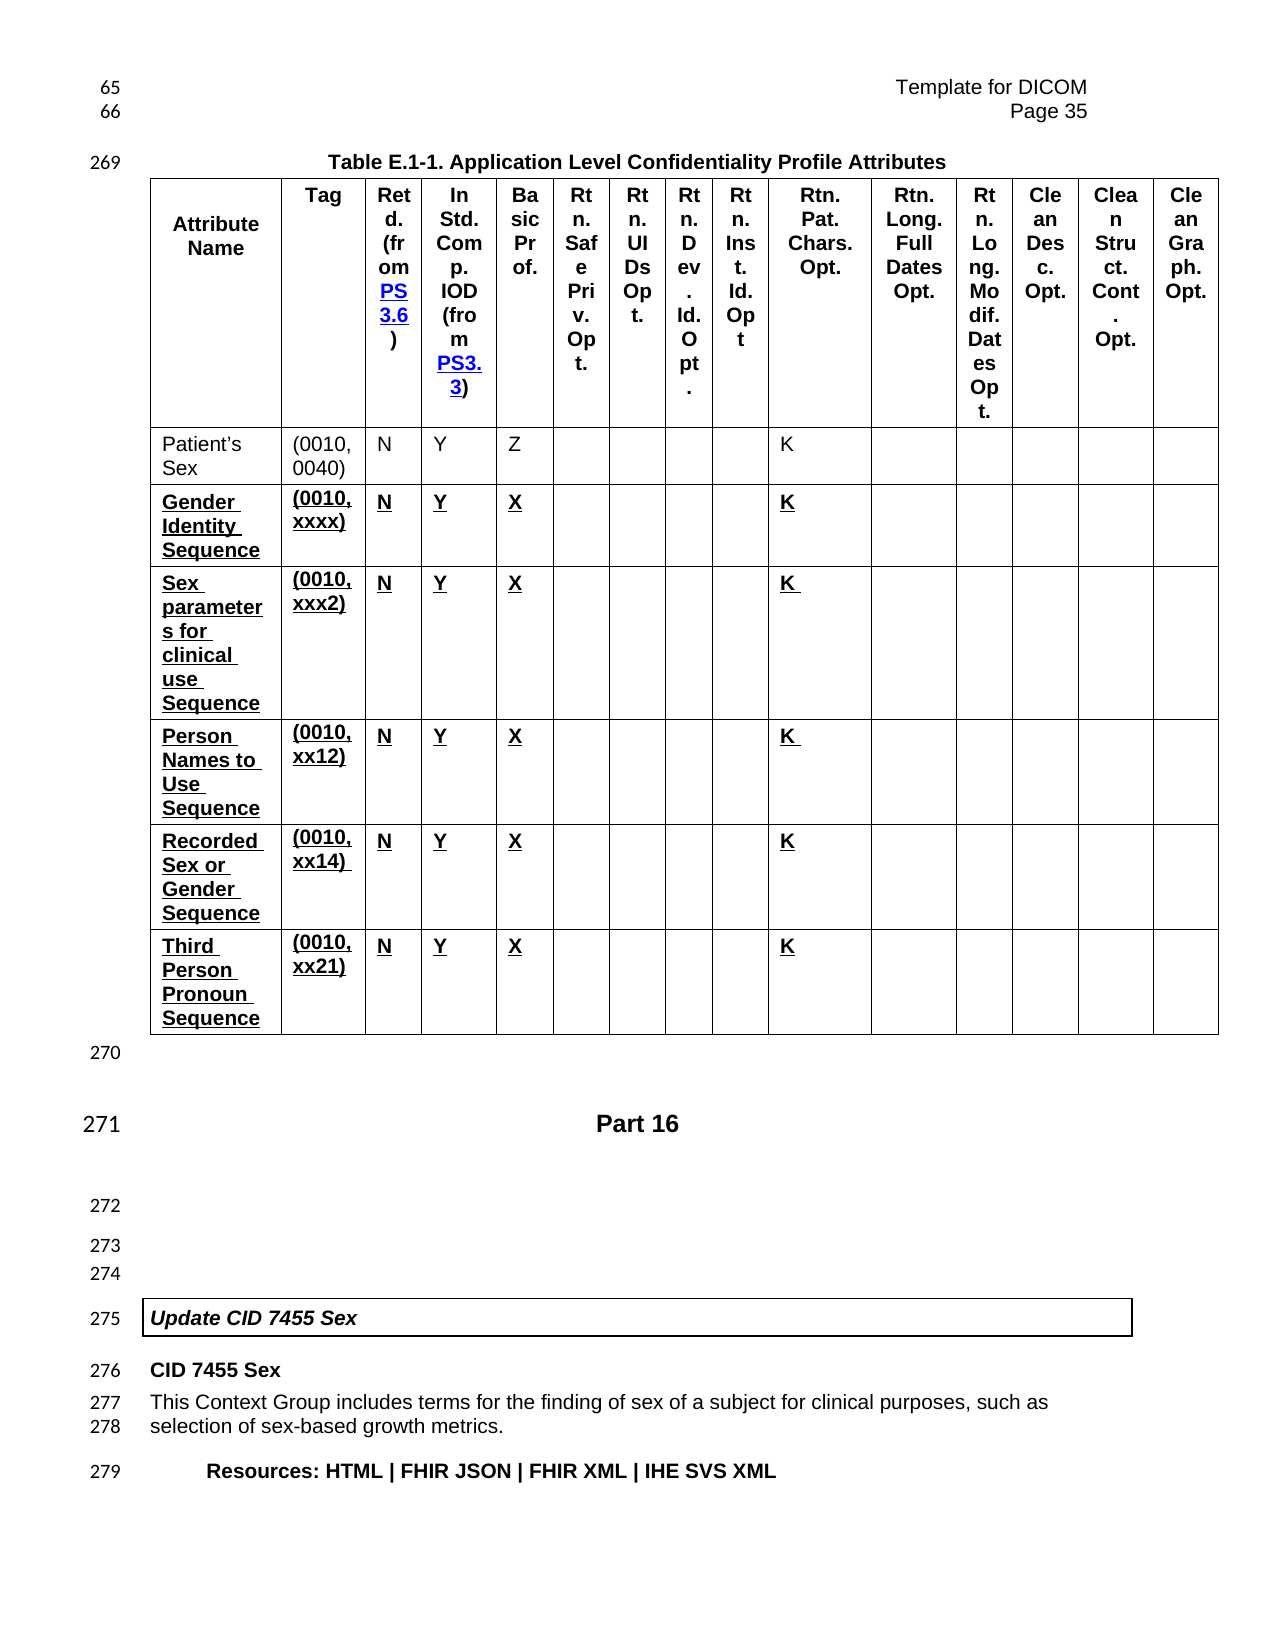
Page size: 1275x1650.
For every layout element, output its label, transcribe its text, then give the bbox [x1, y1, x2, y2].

table_cell (0010,xx21) [282, 930, 365, 1034]
table_header Basic Prof. [497, 179, 553, 427]
table_cell [1013, 485, 1078, 566]
table_cell [666, 428, 712, 484]
table_cell (0010,xx12) [282, 720, 365, 824]
table_header Rtn. UIDs Opt. [610, 179, 665, 427]
table_cell Y [422, 720, 496, 824]
text Update CID 7455 Sex [144, 1299, 1131, 1335]
table_cell [1013, 720, 1078, 824]
list Resources: HTML | FHIR JSON | FHIR XML | IHE SVS XML [206, 1459, 1125, 1483]
table_cell Person Names to Use Sequence [151, 720, 281, 824]
table_cell N [366, 720, 421, 824]
table_cell [872, 930, 956, 1034]
table_cell [872, 720, 956, 824]
table_cell [610, 567, 665, 719]
table_header Rtn. Long. Full Dates Opt. [872, 179, 956, 427]
table_cell X [497, 720, 553, 824]
table_cell [610, 825, 665, 929]
table_cell [554, 567, 609, 719]
table_cell [713, 930, 768, 1034]
table_cell [957, 428, 1012, 484]
subtitle CID 7455 Sex [150, 1358, 1125, 1382]
table_cell X [497, 825, 553, 929]
table_cell K [769, 720, 871, 824]
table_cell [713, 428, 768, 484]
table_cell [1013, 567, 1078, 719]
table_cell X [497, 567, 553, 719]
table_cell [713, 720, 768, 824]
table_cell [1013, 428, 1078, 484]
table_cell [666, 485, 712, 566]
text Table E.1-1. Application Level Confidentiality Profile Attributes [150, 150, 1125, 174]
table_header Clean Graph. Opt. [1154, 179, 1218, 427]
table_cell Y [422, 567, 496, 719]
table_cell [1154, 428, 1218, 484]
table_cell N [366, 567, 421, 719]
table_cell [554, 428, 609, 484]
table_cell [1079, 567, 1153, 719]
table_cell [666, 567, 712, 719]
table_cell [1154, 720, 1218, 824]
table_cell [610, 930, 665, 1034]
table_cell (0010,0040) [282, 428, 365, 484]
table_header Rtn. Safe Priv. Opt. [554, 179, 609, 427]
table_cell [1154, 567, 1218, 719]
table_header Retd. (from PS3.6) [366, 179, 421, 427]
text This Context Group includes terms for the finding of sex of a subject for clinical purposes, such as selection of sex-based growth metrics. [150, 1390, 1125, 1438]
table_cell (0010,xxxx) [282, 485, 365, 566]
table_cell [666, 720, 712, 824]
table_cell [610, 428, 665, 484]
table_cell [554, 930, 609, 1034]
table_cell N [366, 428, 421, 484]
table_header Clean Desc. Opt. [1013, 179, 1078, 427]
table_cell [554, 485, 609, 566]
table_cell [713, 485, 768, 566]
table_cell [1154, 485, 1218, 566]
table_cell [1013, 930, 1078, 1034]
table_cell Y [422, 428, 496, 484]
table_cell [1079, 485, 1153, 566]
table_header Rtn. Long. Modif. Dates Opt. [957, 179, 1012, 427]
table_header Clean Struct. Cont. Opt. [1079, 179, 1153, 427]
table_cell Y [422, 930, 496, 1034]
table_cell [610, 720, 665, 824]
table_cell Recorded Sex or Gender Sequence [151, 825, 281, 929]
table_cell K [769, 825, 871, 929]
table_header Tag [282, 179, 365, 427]
table_cell Third Person Pronoun Sequence [151, 930, 281, 1034]
table_header Rtn. Inst. Id. Opt [713, 179, 768, 427]
table_cell Sex parameters for clinical use Sequence [151, 567, 281, 719]
table_cell Y [422, 825, 496, 929]
table_cell N [366, 930, 421, 1034]
table_cell [1013, 825, 1078, 929]
table_cell [713, 825, 768, 929]
table_cell [1154, 825, 1218, 929]
table_cell [666, 825, 712, 929]
table_cell N [366, 825, 421, 929]
table_cell K [769, 428, 871, 484]
table_header In Std. Comp. IOD (from PS3.3) [422, 179, 496, 427]
table_cell [554, 825, 609, 929]
table_cell [957, 720, 1012, 824]
table_cell Z [497, 428, 553, 484]
subtitle Part 16 [150, 1109, 1125, 1138]
table_header Rtn. Pat. Chars. Opt. [769, 179, 871, 427]
table_header Rtn. Dev. Id. Opt. [666, 179, 712, 427]
table_cell [1079, 930, 1153, 1034]
table_cell [872, 485, 956, 566]
table_cell (0010,xx14) [282, 825, 365, 929]
table_cell [957, 825, 1012, 929]
table_cell [1154, 930, 1218, 1034]
table_cell [666, 930, 712, 1034]
table_cell K [769, 930, 871, 1034]
table_header Attribute Name [151, 179, 281, 427]
table_cell K [769, 567, 871, 719]
table_cell [1079, 720, 1153, 824]
table_cell [872, 428, 956, 484]
table_cell Gender Identity Sequence [151, 485, 281, 566]
table_cell Patient’s Sex [151, 428, 281, 484]
table_cell [1079, 825, 1153, 929]
table_cell [872, 825, 956, 929]
table_cell [1079, 428, 1153, 484]
table_cell [554, 720, 609, 824]
table_cell X [497, 930, 553, 1034]
table_cell Y [422, 485, 496, 566]
table_cell K [769, 485, 871, 566]
table_cell [713, 567, 768, 719]
table_cell [872, 567, 956, 719]
table_cell (0010,xxx2) [282, 567, 365, 719]
table_cell [610, 485, 665, 566]
table_cell N [366, 485, 421, 566]
table_cell X [497, 485, 553, 566]
table_cell [957, 930, 1012, 1034]
table_cell [957, 485, 1012, 566]
table_cell [957, 567, 1012, 719]
